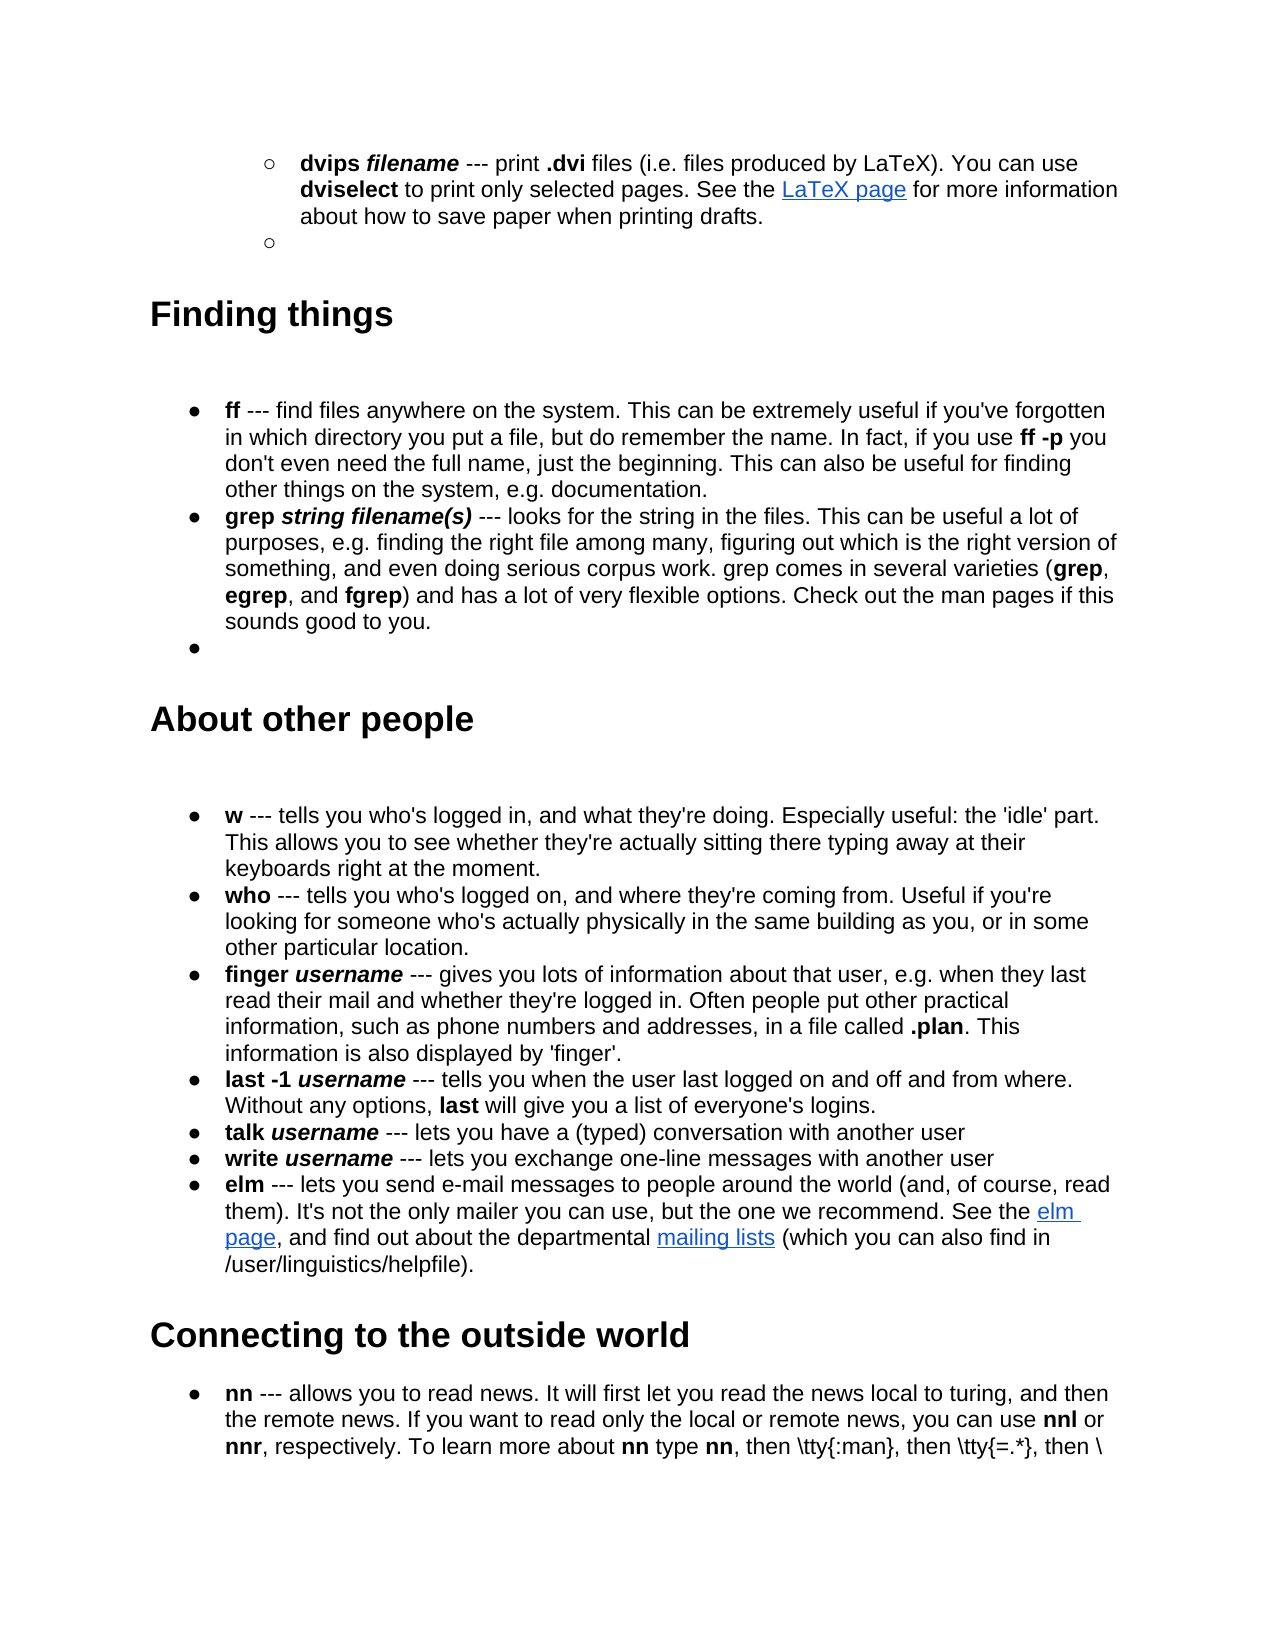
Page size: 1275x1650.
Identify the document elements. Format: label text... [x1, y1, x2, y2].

list dvips filename --- print .dvi files (i.e. files produced by LaTeX). You can use dviselect to print only selected pages. See the LaTeX page for more information about how to save paper when printing drafts. [262, 150, 1125, 229]
list grep string filename(s) --- looks for the string in the files. This can be useful a lot of purposes, e.g. finding the right file among many, figuring out which is the right version of something, and even doing serious corpus work. grep comes in several varieties (grep, egrep, and fgrep) and has a lot of very flexible options. Check out the man pages if this sounds good to you. [187, 503, 1125, 634]
subtitle Finding things [150, 293, 1125, 334]
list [187, 1380, 1125, 1459]
list ff --- find files anywhere on the system. This can be extremely useful if you've forgotten in which directory you put a file, but do remember the name. In fact, if you use ff -p you don't even need the full name, just the beginning. This can also be useful for finding other things on the system, e.g. documentation. [187, 397, 1125, 503]
list talk username --- lets you have a (typed) conversation with another user [187, 1119, 1125, 1145]
list who --- tells you who's logged on, and where they're coming from. Useful if you're looking for someone who's actually physically in the same building as you, or in some other particular location. [187, 882, 1125, 961]
list finger username --- gives you lots of information about that user, e.g. when they last read their mail and whether they're logged in. Often people put other practical information, such as phone numbers and addresses, in a file called .plan. This information is also displayed by 'finger'. [187, 961, 1125, 1066]
list write username --- lets you exchange one-line messages with another user [187, 1145, 1125, 1171]
list w --- tells you who's logged in, and what they're doing. Especially useful: the 'idle' part. This allows you to see whether they're actually sitting there typing away at their keyboards right at the moment. [187, 802, 1125, 882]
list elm --- lets you send e-mail messages to people around the world (and, of course, read them). It's not the only mailer you can use, but the one we recommend. See the elm page, and find out about the departmental mailing lists (which you can also find in /user/linguistics/helpfile). [187, 1171, 1125, 1277]
list last -1 username --- tells you when the user last logged on and off and from where. Without any options, last will give you a list of everyone's logins. [187, 1066, 1125, 1119]
subtitle Connecting to the outside world [150, 1314, 1125, 1355]
subtitle About other people [150, 698, 1125, 739]
